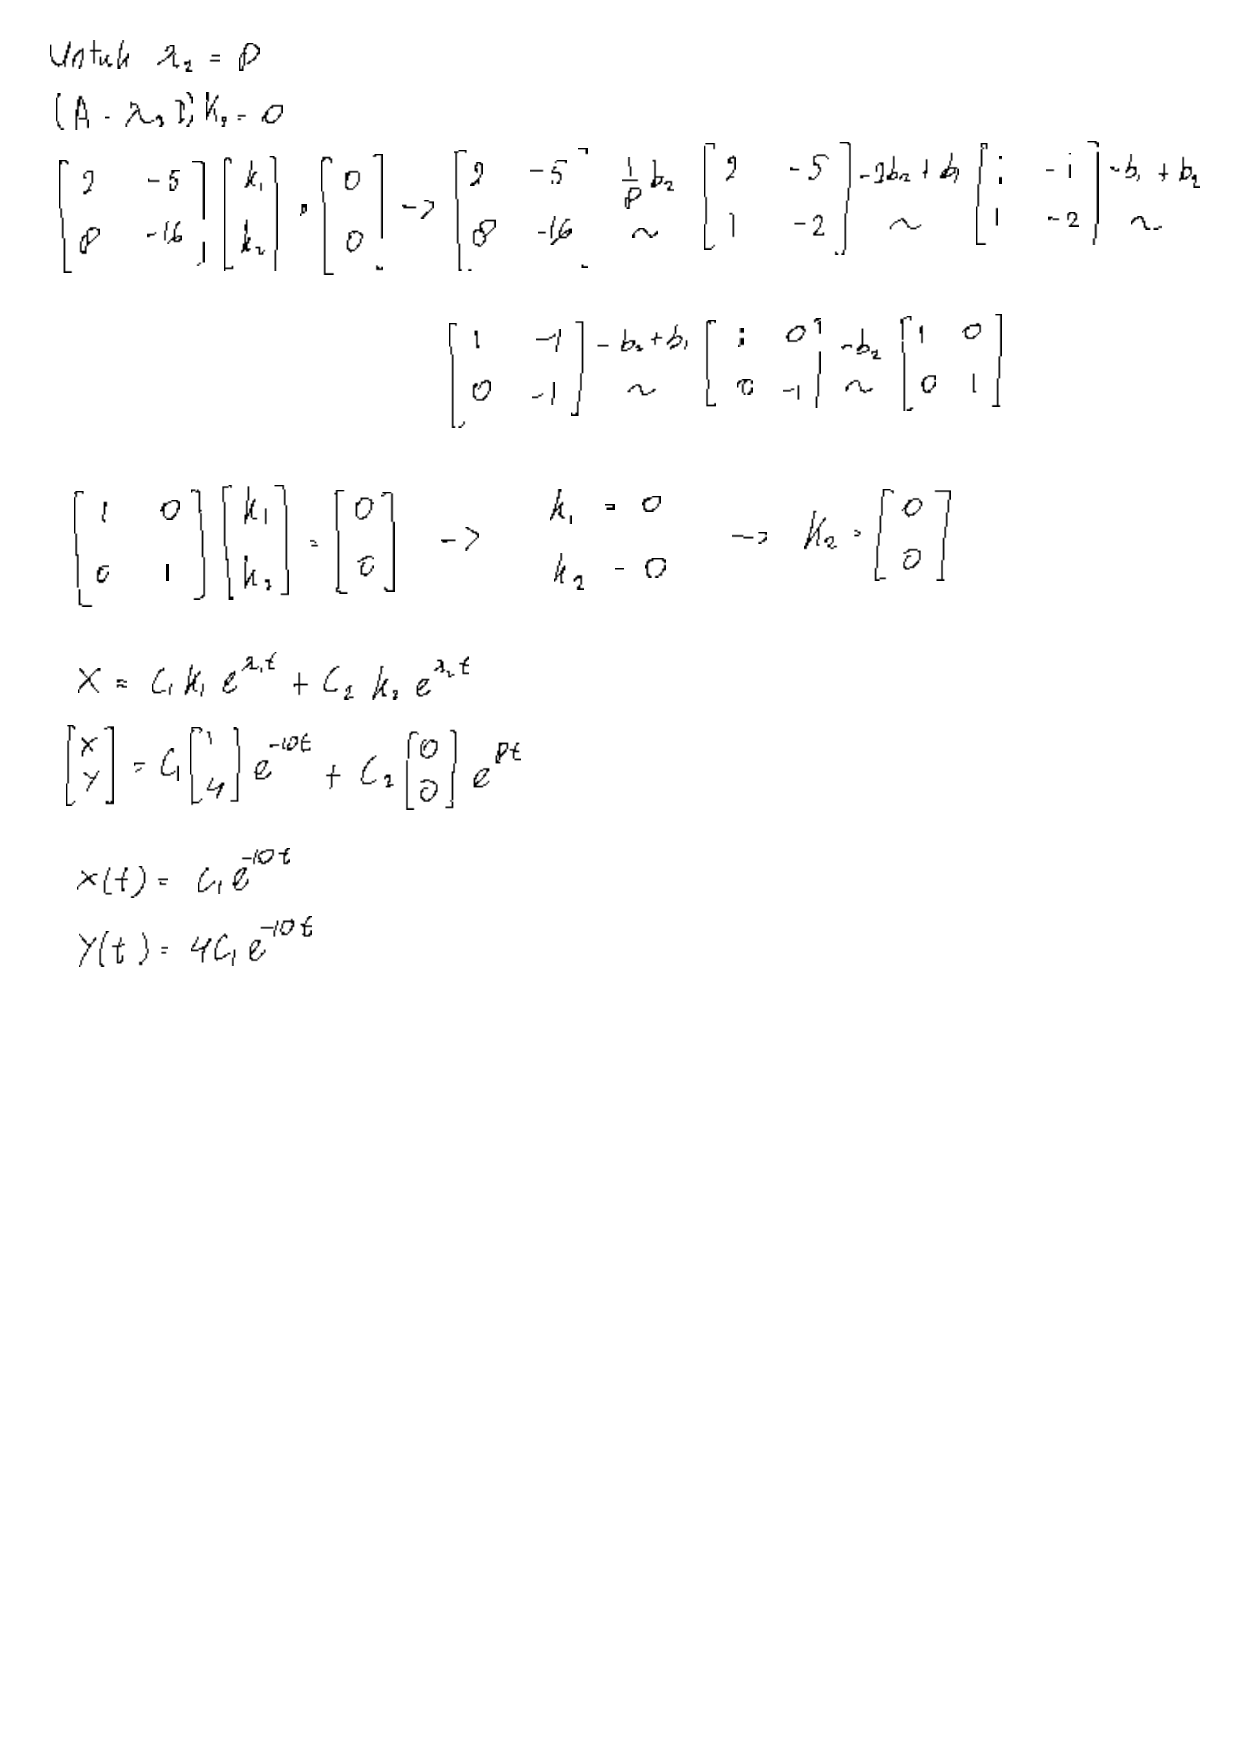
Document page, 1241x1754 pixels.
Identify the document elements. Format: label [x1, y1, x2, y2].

picture [105, 92, 193, 127]
picture [190, 727, 521, 810]
picture [738, 328, 744, 347]
picture [790, 142, 959, 255]
picture [239, 43, 260, 71]
picture [538, 216, 572, 245]
picture [532, 382, 555, 405]
picture [191, 485, 289, 600]
picture [976, 143, 998, 245]
picture [148, 170, 180, 191]
picture [224, 156, 278, 271]
picture [554, 553, 584, 590]
picture [198, 848, 290, 894]
picture [134, 748, 179, 781]
picture [402, 200, 434, 219]
picture [804, 489, 951, 581]
picture [449, 323, 491, 428]
picture [1086, 141, 1099, 245]
picture [1110, 154, 1200, 188]
picture [622, 157, 674, 209]
picture [381, 492, 395, 592]
picture [615, 568, 624, 574]
picture [632, 228, 658, 238]
picture [66, 725, 114, 806]
picture [160, 500, 180, 520]
picture [704, 143, 736, 250]
picture [59, 160, 100, 273]
picture [962, 314, 1002, 407]
picture [530, 160, 567, 184]
picture [321, 154, 383, 275]
picture [157, 45, 220, 72]
picture [56, 93, 89, 130]
picture [300, 204, 307, 216]
picture [1131, 216, 1162, 230]
picture [454, 150, 496, 271]
picture [77, 866, 168, 898]
picture [79, 931, 168, 967]
picture [732, 532, 767, 544]
picture [605, 504, 615, 510]
picture [441, 527, 479, 551]
picture [74, 491, 109, 607]
picture [50, 40, 129, 69]
picture [191, 916, 312, 966]
picture [550, 489, 572, 524]
picture [737, 379, 753, 395]
picture [310, 490, 374, 594]
picture [1048, 212, 1079, 227]
picture [841, 316, 936, 411]
picture [571, 320, 716, 416]
picture [783, 318, 821, 408]
picture [147, 221, 182, 244]
picture [642, 496, 661, 512]
picture [206, 92, 283, 127]
picture [78, 668, 127, 693]
picture [536, 329, 561, 352]
picture [645, 558, 666, 578]
picture [152, 652, 469, 700]
picture [192, 161, 205, 266]
picture [1046, 153, 1071, 178]
picture [578, 148, 588, 268]
